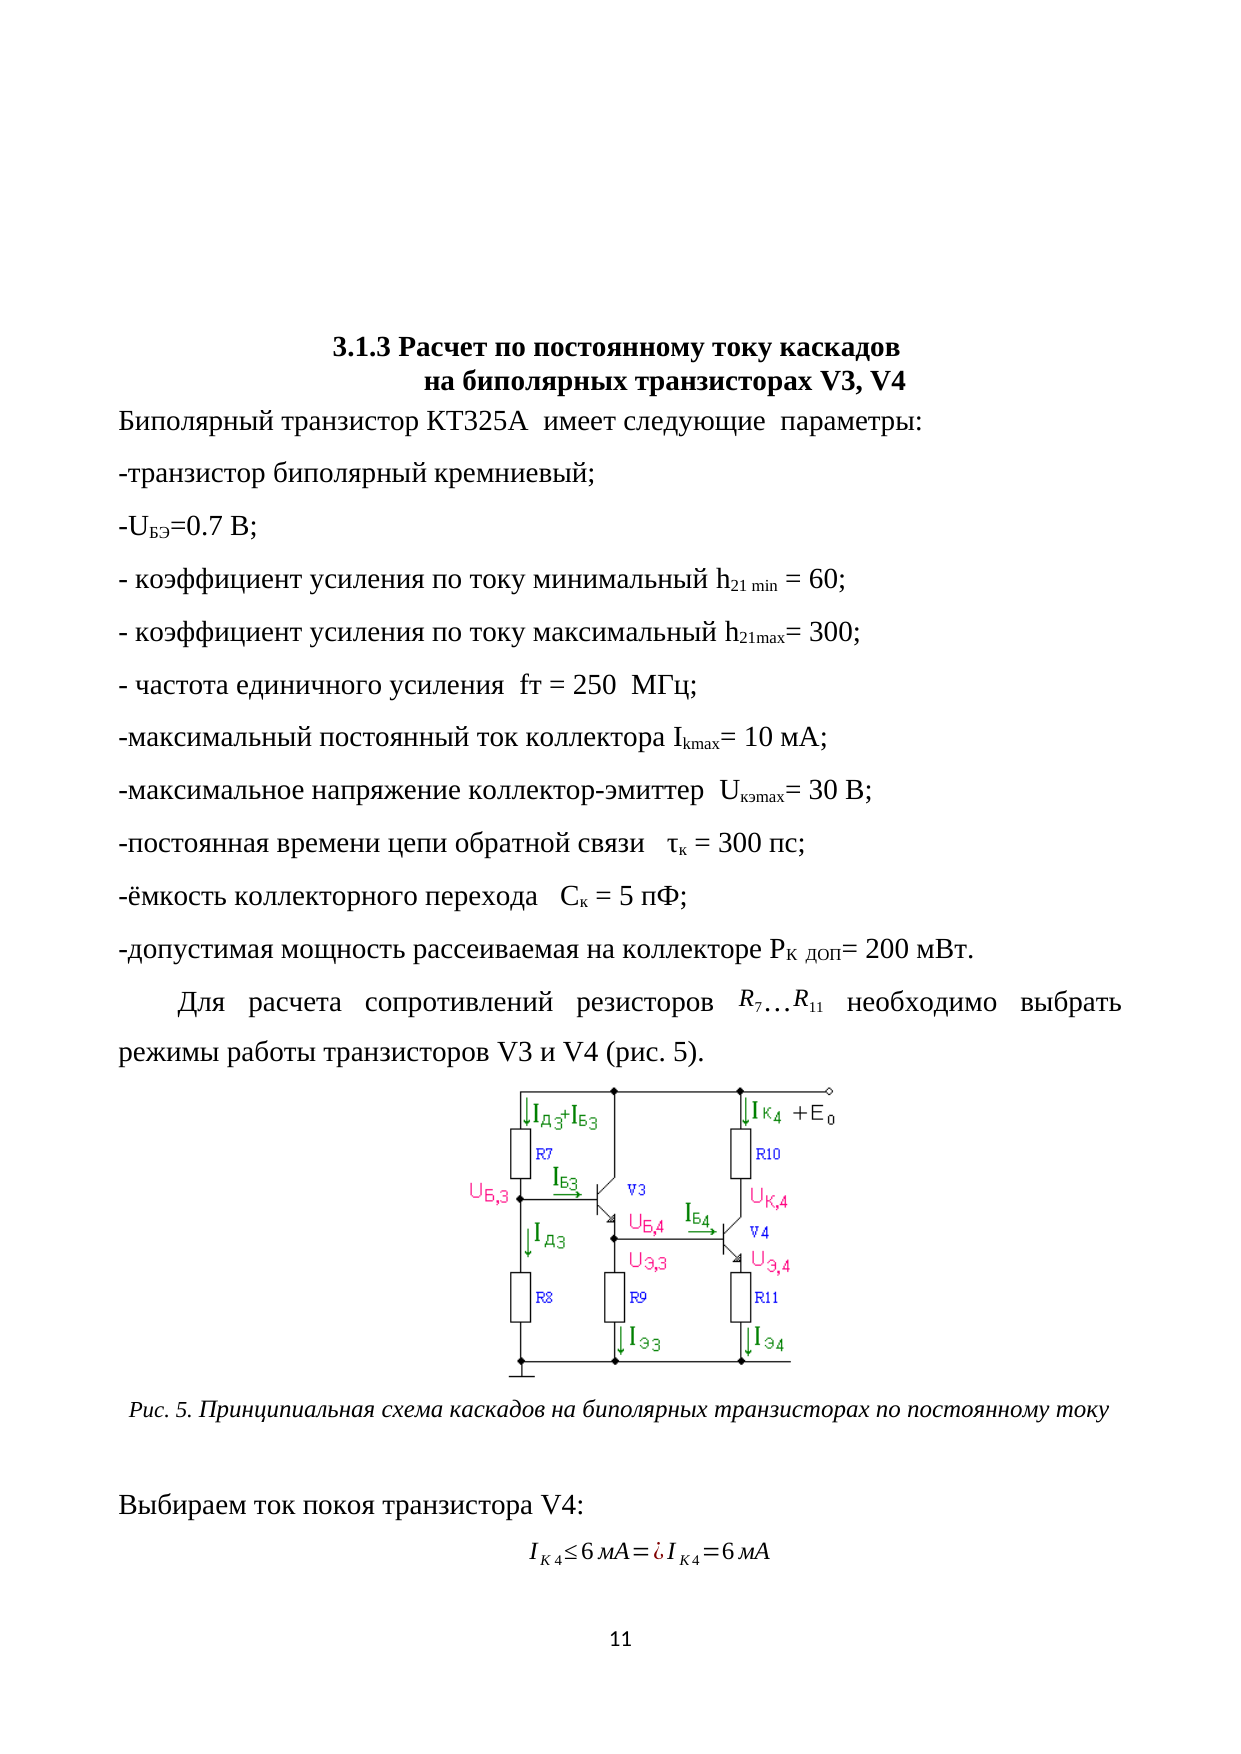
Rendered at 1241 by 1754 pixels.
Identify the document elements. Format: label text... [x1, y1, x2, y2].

subtitle 3.1.3 Расчет по постоянному току каскадов на биполярных транзисторах V3, V4 [118, 329, 1122, 396]
text Рис. 5. Принципиальная схема каскадов на биполярных транзисторах по постоянному току [118, 1394, 1122, 1423]
text -максимальный постоянный ток коллектора Ikmax= 10 мА; [118, 719, 1122, 753]
text -допустимая мощность рассеиваемая на коллекторе РК ДОП= 200 мВт. [118, 931, 1122, 964]
text -постоянная времени цепи обратной связи τк = 300 пс; [118, 825, 1187, 859]
text - коэффициент усиления по току минимальный h21 min = 60; [118, 561, 1122, 595]
text Биполярный транзистор КТ325А имеет следующие параметры: [118, 403, 1122, 436]
text -максимальное напряжение коллектор-эмиттер Uкэmax= 30 В; [118, 772, 1122, 806]
text Для расчета сопротивлений резисторов … необходимо выбрать режимы работы транзисторов V3 и V4 (рис. 5). [118, 984, 1122, 1067]
text Выбираем ток покоя транзистора V4: [118, 1437, 1122, 1521]
text - коэффициент усиления по току максимальный h21max= 300; [118, 614, 1122, 647]
text - частота единичного усиления fт = 250 МГц; [118, 667, 1122, 700]
text -UБЭ=0.7 В; [118, 508, 1122, 542]
picture [462, 1084, 838, 1381]
text -транзистор биполярный кремниевый; [118, 456, 1122, 489]
text -ёмкость коллекторного перехода Ск = 5 пФ; [118, 878, 1187, 912]
